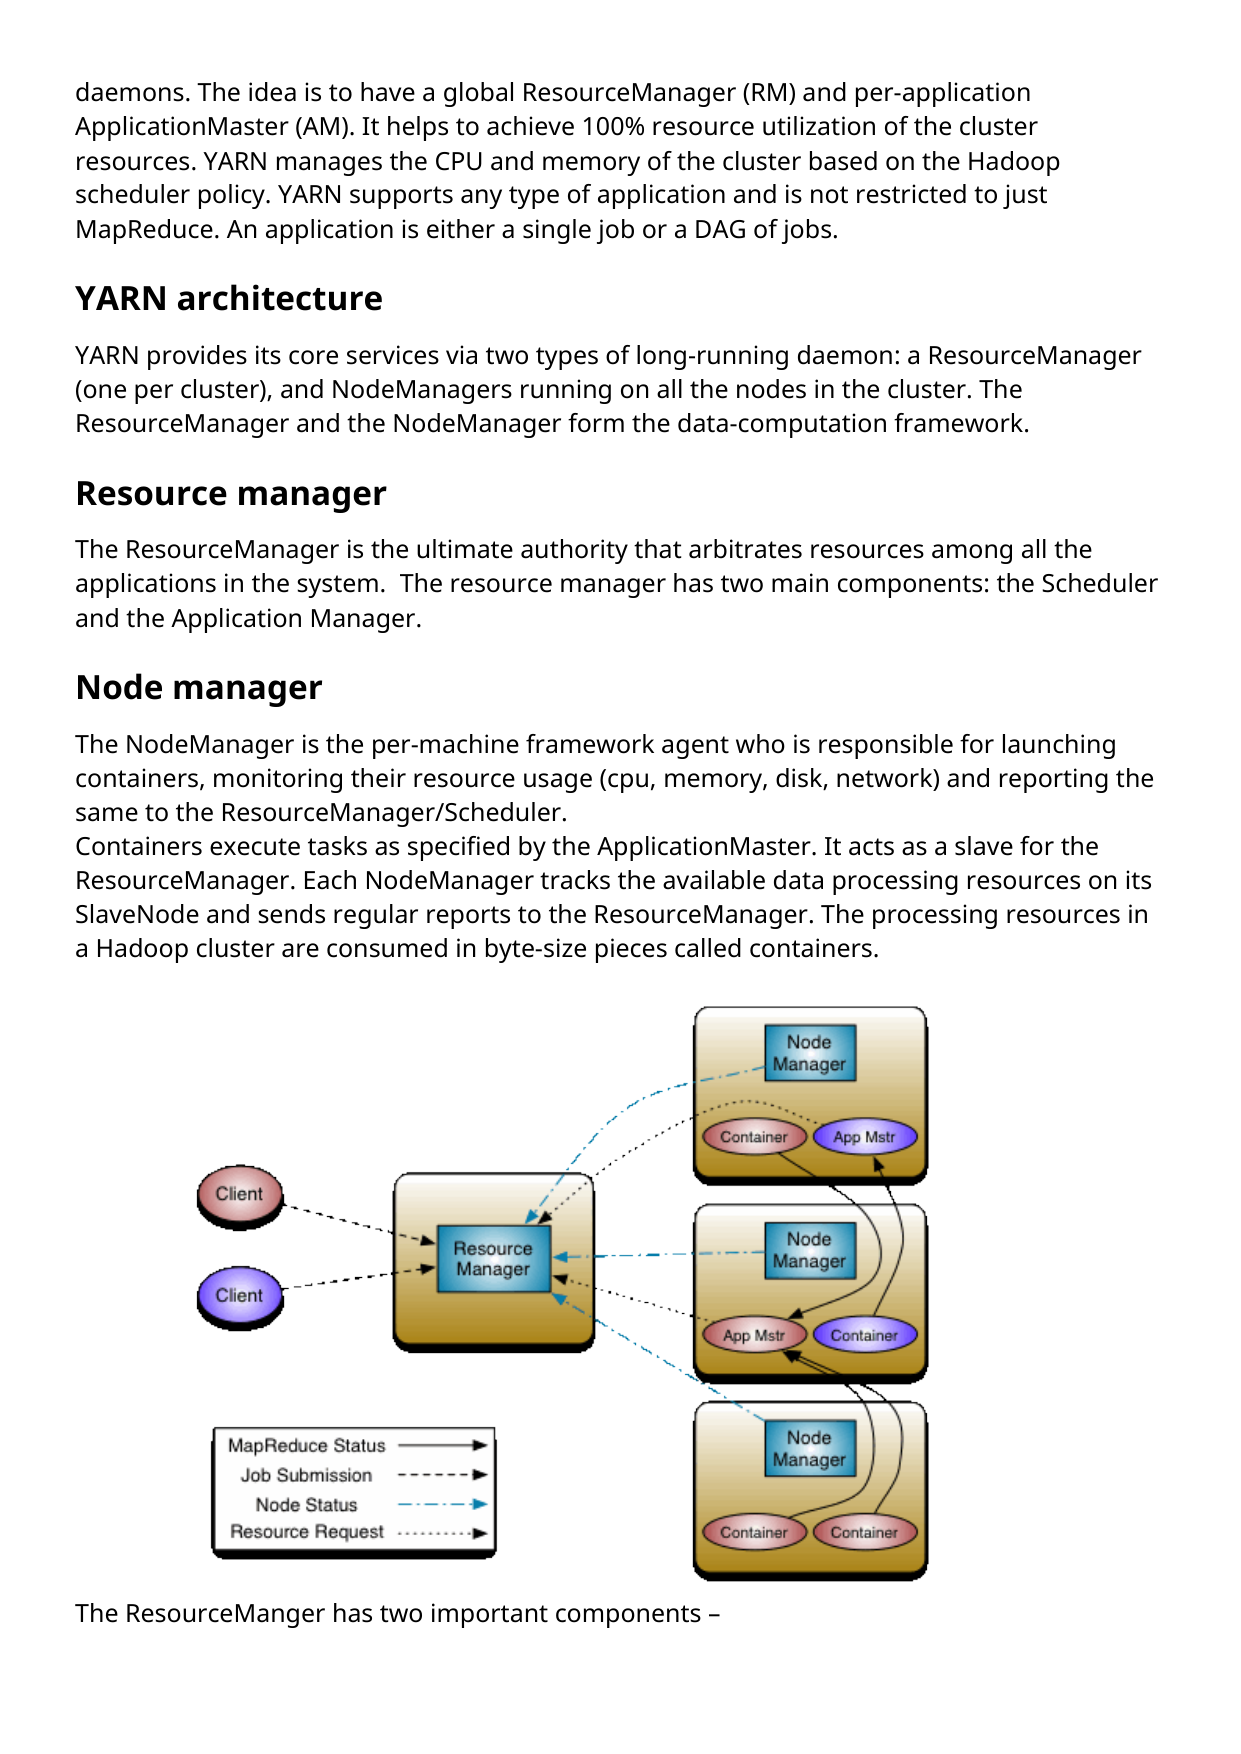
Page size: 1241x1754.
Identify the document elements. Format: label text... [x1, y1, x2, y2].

text Resource manager [75, 469, 1165, 515]
text The ResourceManger has two important components – [75, 1596, 1165, 1630]
picture [75, 994, 1048, 1596]
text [75, 75, 1165, 245]
text The ResourceManager is the ultimate authority that arbitrates resources among all the applications in the system. The resource manager has two main components: the Scheduler and the Application Manager. [75, 532, 1165, 634]
text Containers execute tasks as specified by the ApplicationMaster. It acts as a slave for the ResourceManager. Each NodeManager tracks the available data processing resources on its SlaveNode and sends regular reports to the ResourceManager. The processing resources in a Hadoop cluster are consumed in byte-size pieces called containers. [75, 829, 1165, 965]
text YARN provides its core services via two types of long-running daemon: a ResourceManager (one per cluster), and NodeManagers running on all the nodes in the cluster. The ResourceManager and the NodeManager form the data-computation framework. [75, 338, 1165, 440]
text Node manager [75, 664, 1165, 709]
text The NodeManager is the per-machine framework agent who is responsible for launching containers, monitoring their resource usage (cpu, memory, disk, network) and reporting the same to the ResourceManager/Scheduler. [75, 727, 1165, 829]
text YARN architecture [75, 275, 1165, 321]
